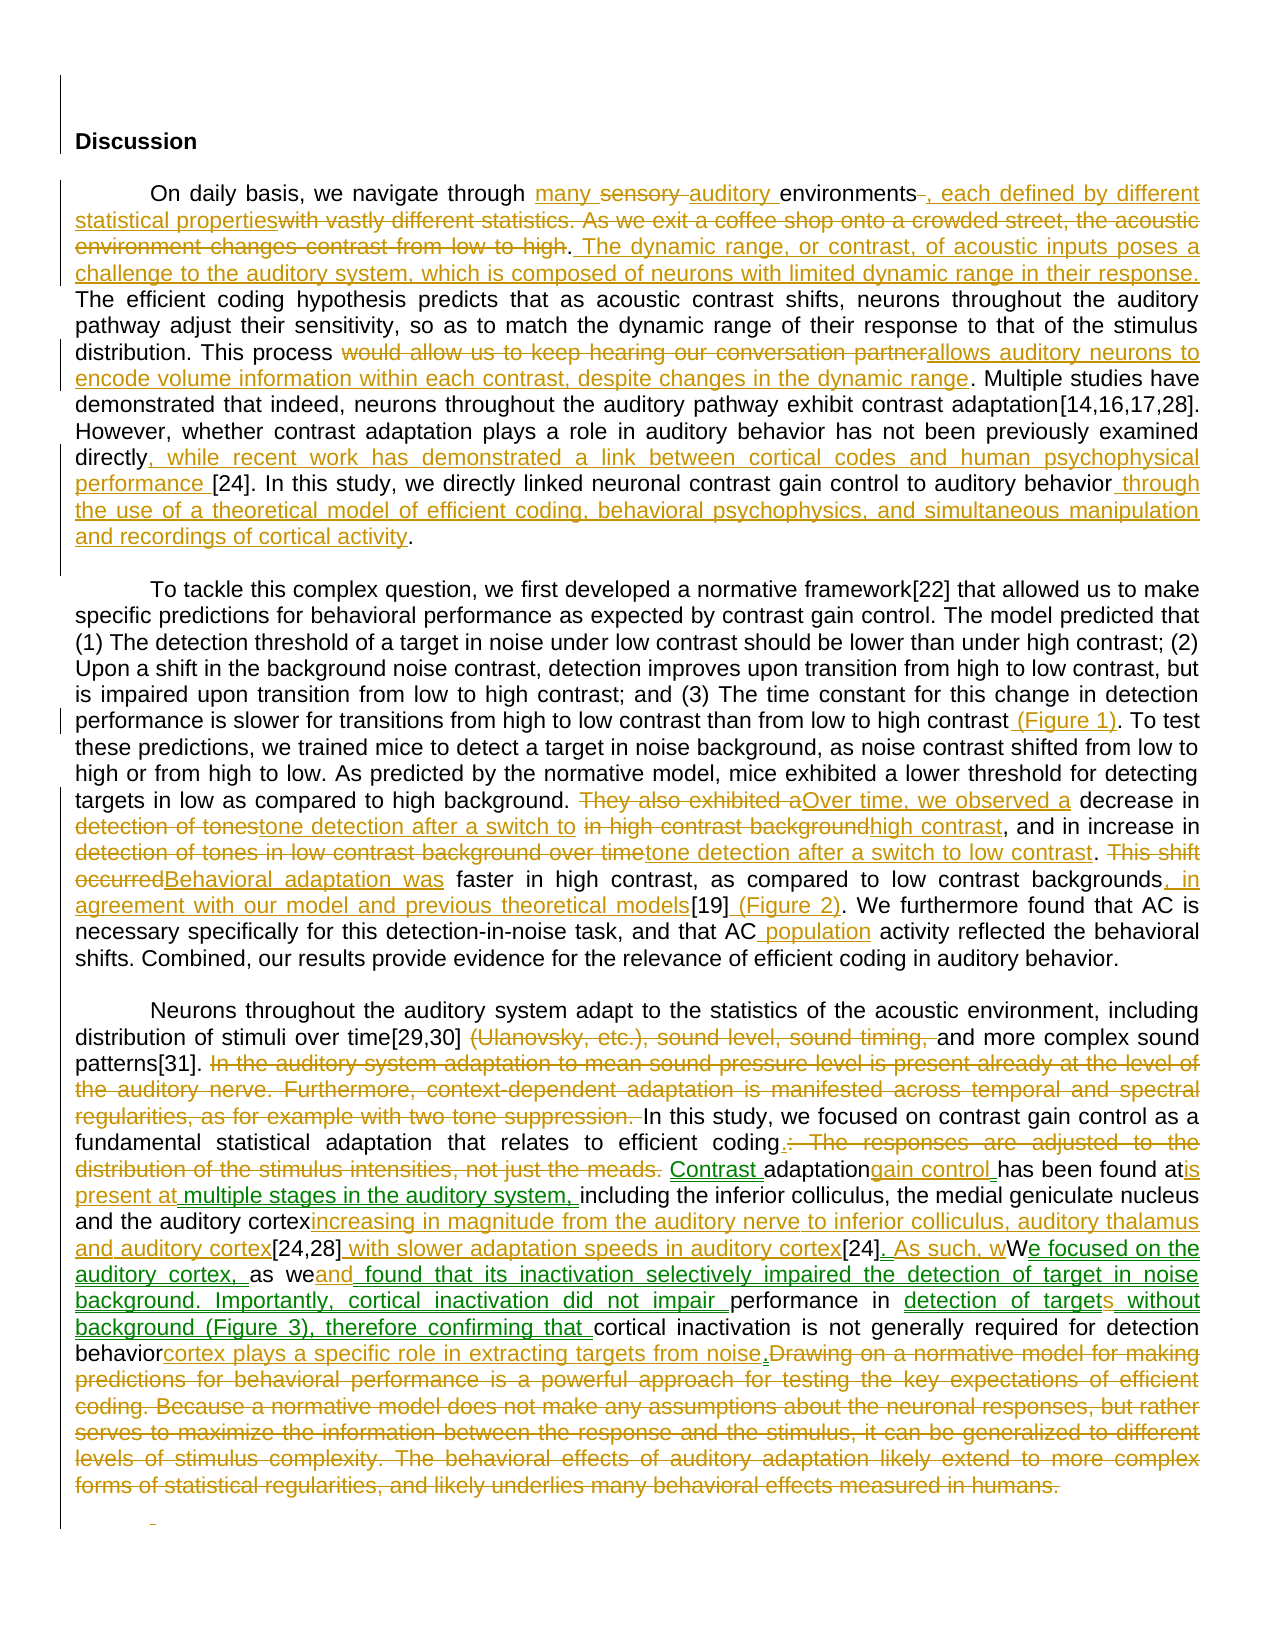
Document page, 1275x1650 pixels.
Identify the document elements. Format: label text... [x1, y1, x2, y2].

text On daily basis, we navigate through environments. The efficient coding hypothesis predicts that as acoustic contrast shifts, neurons throughout the auditory pathway adjust their sensitivity, so as to match the dynamic range of their response to that of the stimulus distribution. This process . Multiple studies have demonstrated that indeed, neurons throughout the auditory pathway exhibit contrast adaptation[14,16,17,28]. However, whether contrast adaptation plays a role in auditory behavior has not been previously examined directly[24]. In this study, we directly linked neuronal contrast gain control to auditory behavior. [75, 180, 1200, 282]
text Discussion [75, 128, 1200, 154]
text To tackle this complex question, we first developed a normative framework[22] that allowed us to make specific predictions for behavioral performance as expected by contrast gain control. The model predicted that (1) The detection threshold of a target in noise under low contrast should be lower than under high contrast; (2) Upon a shift in the background noise contrast, detection improves upon transition from high to low contrast, but is impaired upon transition from low to high contrast; and (3) The time constant for this change in detection performance is slower for transitions from high to low contrast than from low to high contrast. To test these predictions, we trained mice to detect a target in noise background, as noise contrast shifted from low to high or from high to low. As predicted by the normative model, mice exhibited a lower threshold for detecting targets in low as compared to high background. decrease in , and in increase in . faster in high contrast, as compared to low contrast backgrounds[19]. We furthermore found that AC is necessary specifically for this detection-in-noise task, and that AC activity reflected the behavioral shifts. Combined, our results provide evidence for the relevance of efficient coding in auditory behavior. [75, 576, 1200, 971]
text On daily basis, we navigate through environments. The efficient coding hypothesis predicts that as acoustic contrast shifts, neurons throughout the auditory pathway adjust their sensitivity, so as to match the dynamic range of their response to that of the stimulus distribution. This process . Multiple studies have demonstrated that indeed, neurons throughout the auditory pathway exhibit contrast adaptation[14,16,17,28]. However, whether contrast adaptation plays a role in auditory behavior has not been previously examined directly[24]. In this study, we directly linked neuronal contrast gain control to auditory behavior. [75, 284, 1200, 519]
text Neurons throughout the auditory system adapt to the statistics of the acoustic environment, including distribution of stimuli over time[29,30] and more complex sound patterns[31]. In this study, we focused on contrast gain control as a fundamental statistical adaptation that relates to efficient coding [24,28][24] [75, 1435, 1200, 1460]
text Neurons throughout the auditory system adapt to the statistics of the acoustic environment, including distribution of stimuli over time[29,30] and more complex sound patterns[31]. In this study, we focused on contrast gain control as a fundamental statistical adaptation that relates to efficient coding [24,28][24] [75, 1461, 1200, 1498]
text Neurons throughout the auditory system adapt to the statistics of the acoustic environment, including distribution of stimuli over time[29,30] and more complex sound patterns[31]. In this study, we focused on contrast gain control as a fundamental statistical adaptation that relates to efficient coding [24,28][24] [75, 1092, 1200, 1407]
text Neurons throughout the auditory system adapt to the statistics of the acoustic environment, including distribution of stimuli over time[29,30] and more complex sound patterns[31]. In this study, we focused on contrast gain control as a fundamental statistical adaptation that relates to efficient coding [24,28][24] [75, 1408, 1200, 1433]
text Neurons throughout the auditory system adapt to the statistics of the acoustic environment, including distribution of stimuli over time[29,30] and more complex sound patterns[31]. In this study, we focused on contrast gain control as a fundamental statistical adaptation that relates to efficient coding [24,28][24] [75, 997, 1200, 1091]
